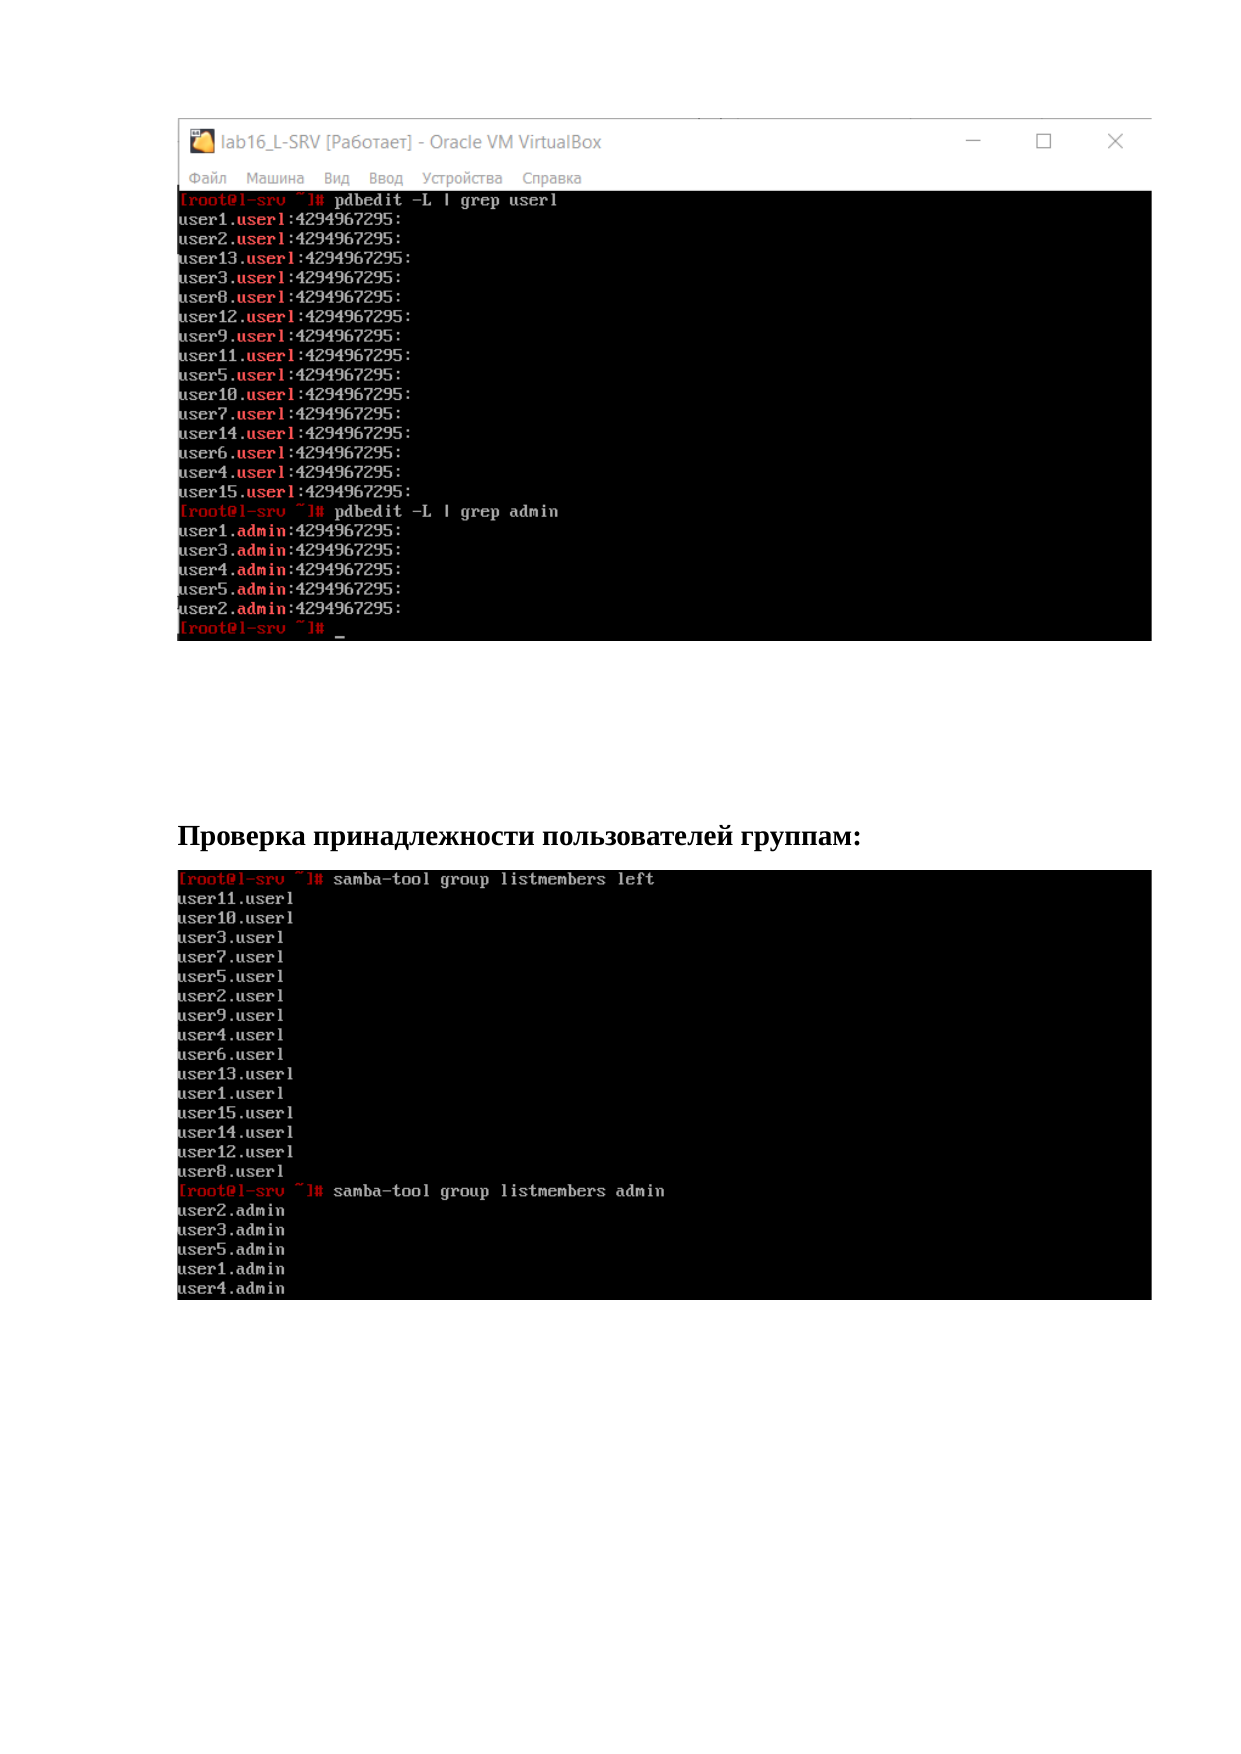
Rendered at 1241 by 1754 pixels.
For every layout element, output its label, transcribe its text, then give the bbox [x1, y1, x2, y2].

picture [177, 870, 1152, 1300]
picture [177, 118, 1152, 641]
text Проверка принадлежности пользователей группам: [177, 818, 1152, 851]
